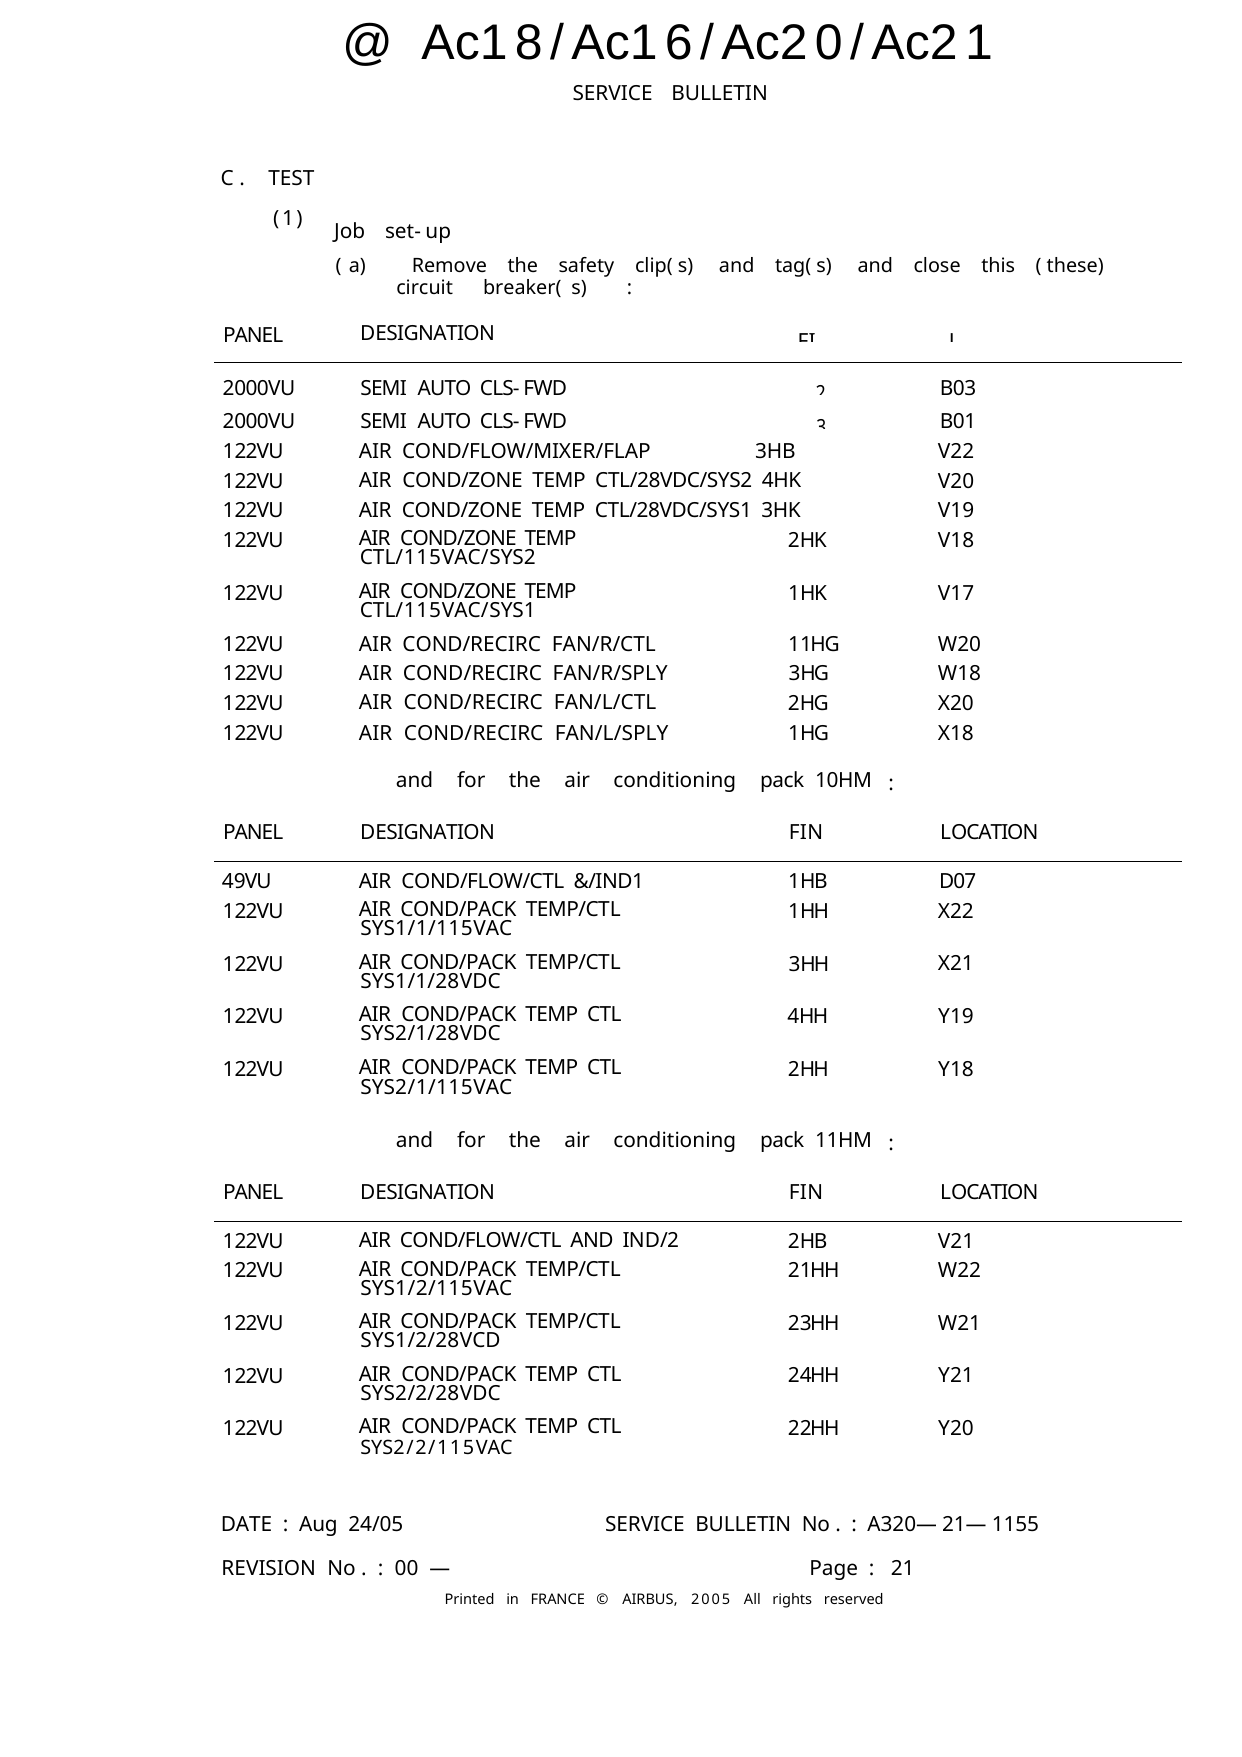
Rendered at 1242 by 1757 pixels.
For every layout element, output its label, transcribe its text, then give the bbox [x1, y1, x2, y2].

text (a) Remove the safety clip(s) and tag(s) and close this (these) [335, 257, 1182, 276]
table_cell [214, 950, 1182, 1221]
text (1) [273, 210, 323, 230]
text DATE : Aug 24/05 SERVICE BULLETIN No . : A320— 21— 1155 [221, 1513, 1182, 1536]
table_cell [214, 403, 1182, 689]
text Job set-up [334, 217, 1182, 244]
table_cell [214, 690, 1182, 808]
text PANEL [223, 326, 323, 342]
text DESIGNATION [360, 324, 1182, 339]
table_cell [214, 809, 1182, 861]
text C . TEST [220, 169, 1182, 189]
text @ Ac18/Ac16/Ac20/Ac21 [342, 26, 1182, 68]
text Printed in FRANCE © AIRBUS, 2005 All rights reserved [444, 1594, 1182, 1607]
text REVISION No . : 00 — Page : 21 [221, 1557, 1182, 1579]
text SERVICE BULLETIN [572, 85, 1182, 105]
text circuit breaker(s) : [396, 276, 1182, 299]
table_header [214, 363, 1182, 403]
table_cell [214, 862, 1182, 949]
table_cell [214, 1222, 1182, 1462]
